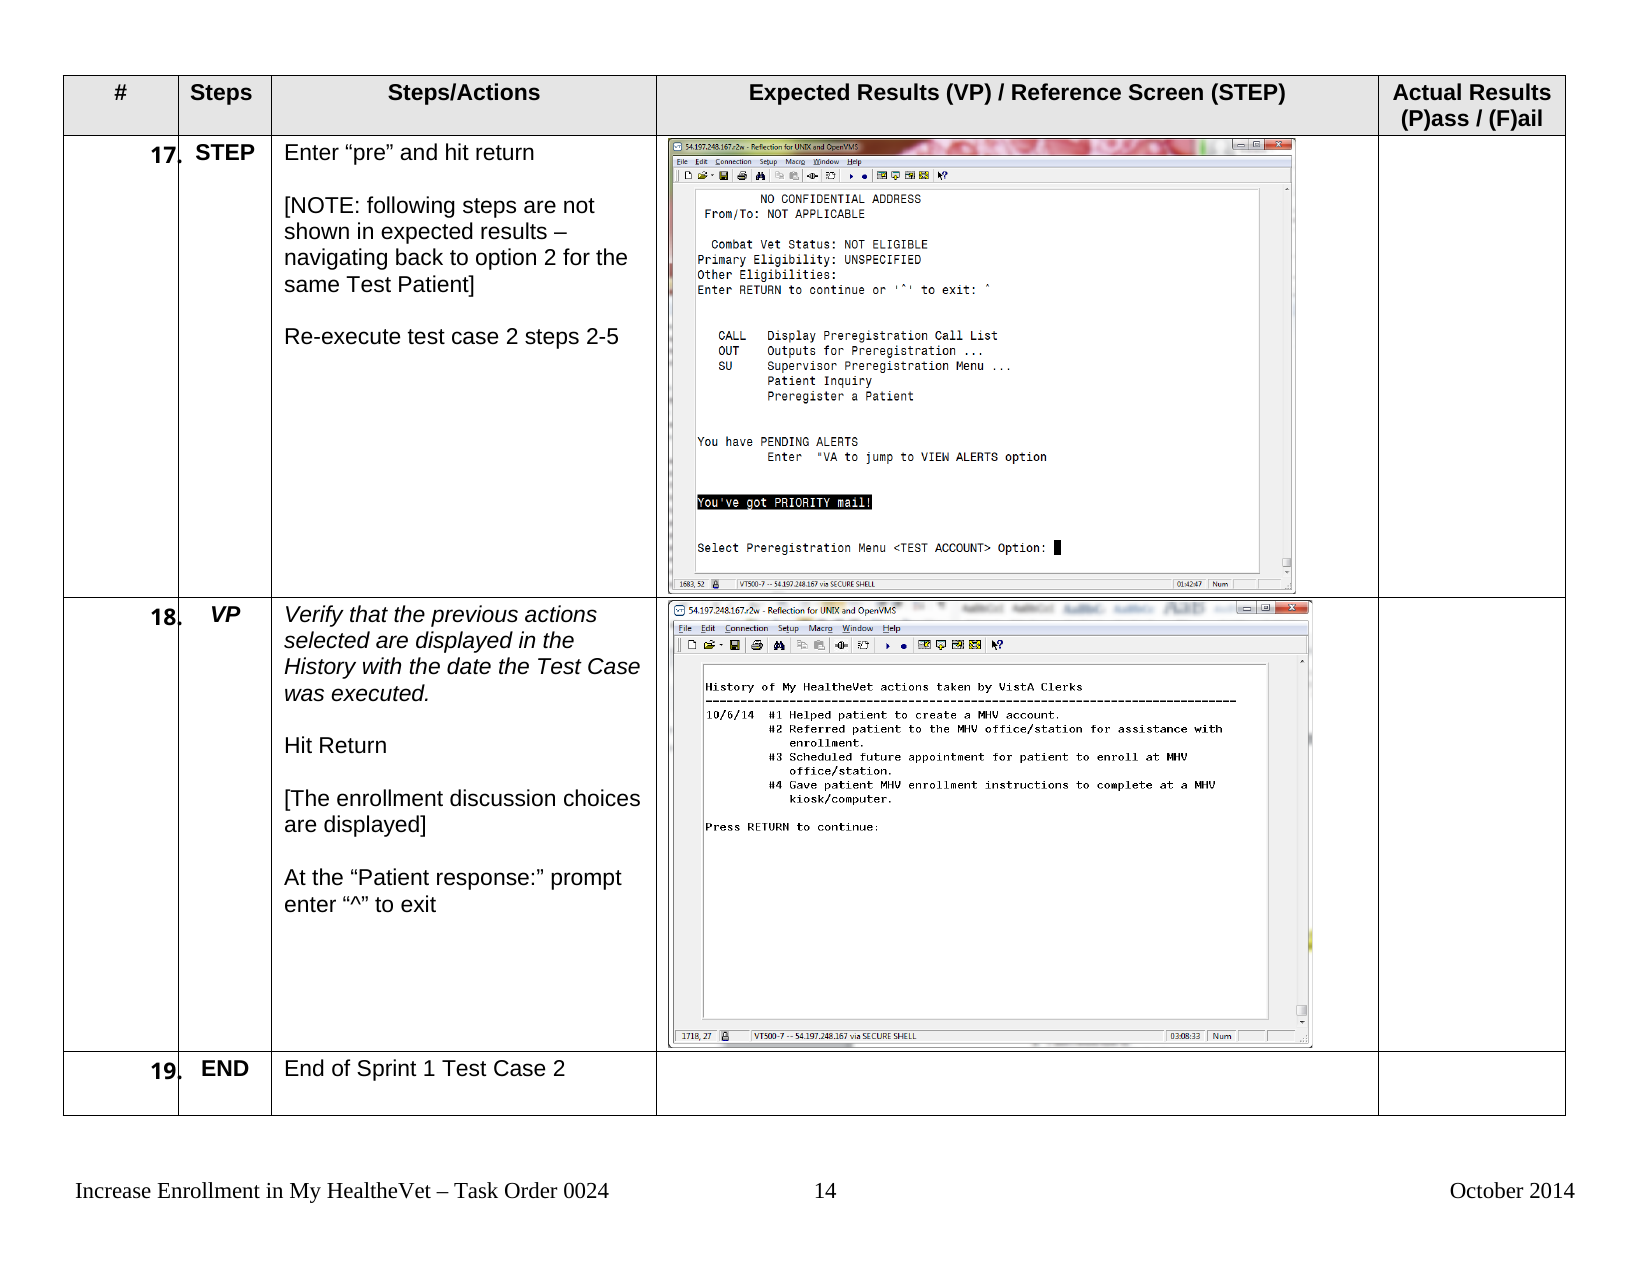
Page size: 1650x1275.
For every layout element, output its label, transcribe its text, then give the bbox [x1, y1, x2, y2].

table_cell STEP [179, 136, 271, 597]
table_cell [657, 598, 1378, 1051]
table_header Steps [179, 76, 271, 135]
table_cell [64, 136, 178, 597]
table_cell [657, 1052, 1378, 1115]
table_cell End of Sprint 1 Test Case 2 [272, 1052, 656, 1115]
table_cell [657, 136, 1378, 597]
table_cell [1379, 136, 1565, 597]
picture [668, 138, 1296, 594]
table_cell END [179, 1052, 271, 1115]
table_header Expected Results (VP) / Reference Screen (STEP) [657, 76, 1378, 135]
table_cell [1379, 598, 1565, 1051]
table_cell Verify that the previous actions selected are displayed in the History with the date the Test Case was executed. Hit Return [The enrollment discussion choices are displayed] At the “Patient response:” prompt enter “^” to exit [272, 598, 656, 1051]
table_cell VP [179, 598, 271, 1051]
table_cell [64, 598, 178, 1051]
table_cell [64, 1052, 178, 1115]
table_header Steps/Actions [272, 76, 656, 135]
picture [668, 600, 1313, 1048]
table_header # [64, 76, 178, 135]
table_header Actual Results (P)ass / (F)ail [1379, 76, 1565, 135]
table_cell Enter “pre” and hit return [NOTE: following steps are not shown in expected results – navigating back to option 2 for the same Test Patient] Re-execute test case 2 steps 2-5 [272, 136, 656, 597]
table_cell [1379, 1052, 1565, 1115]
